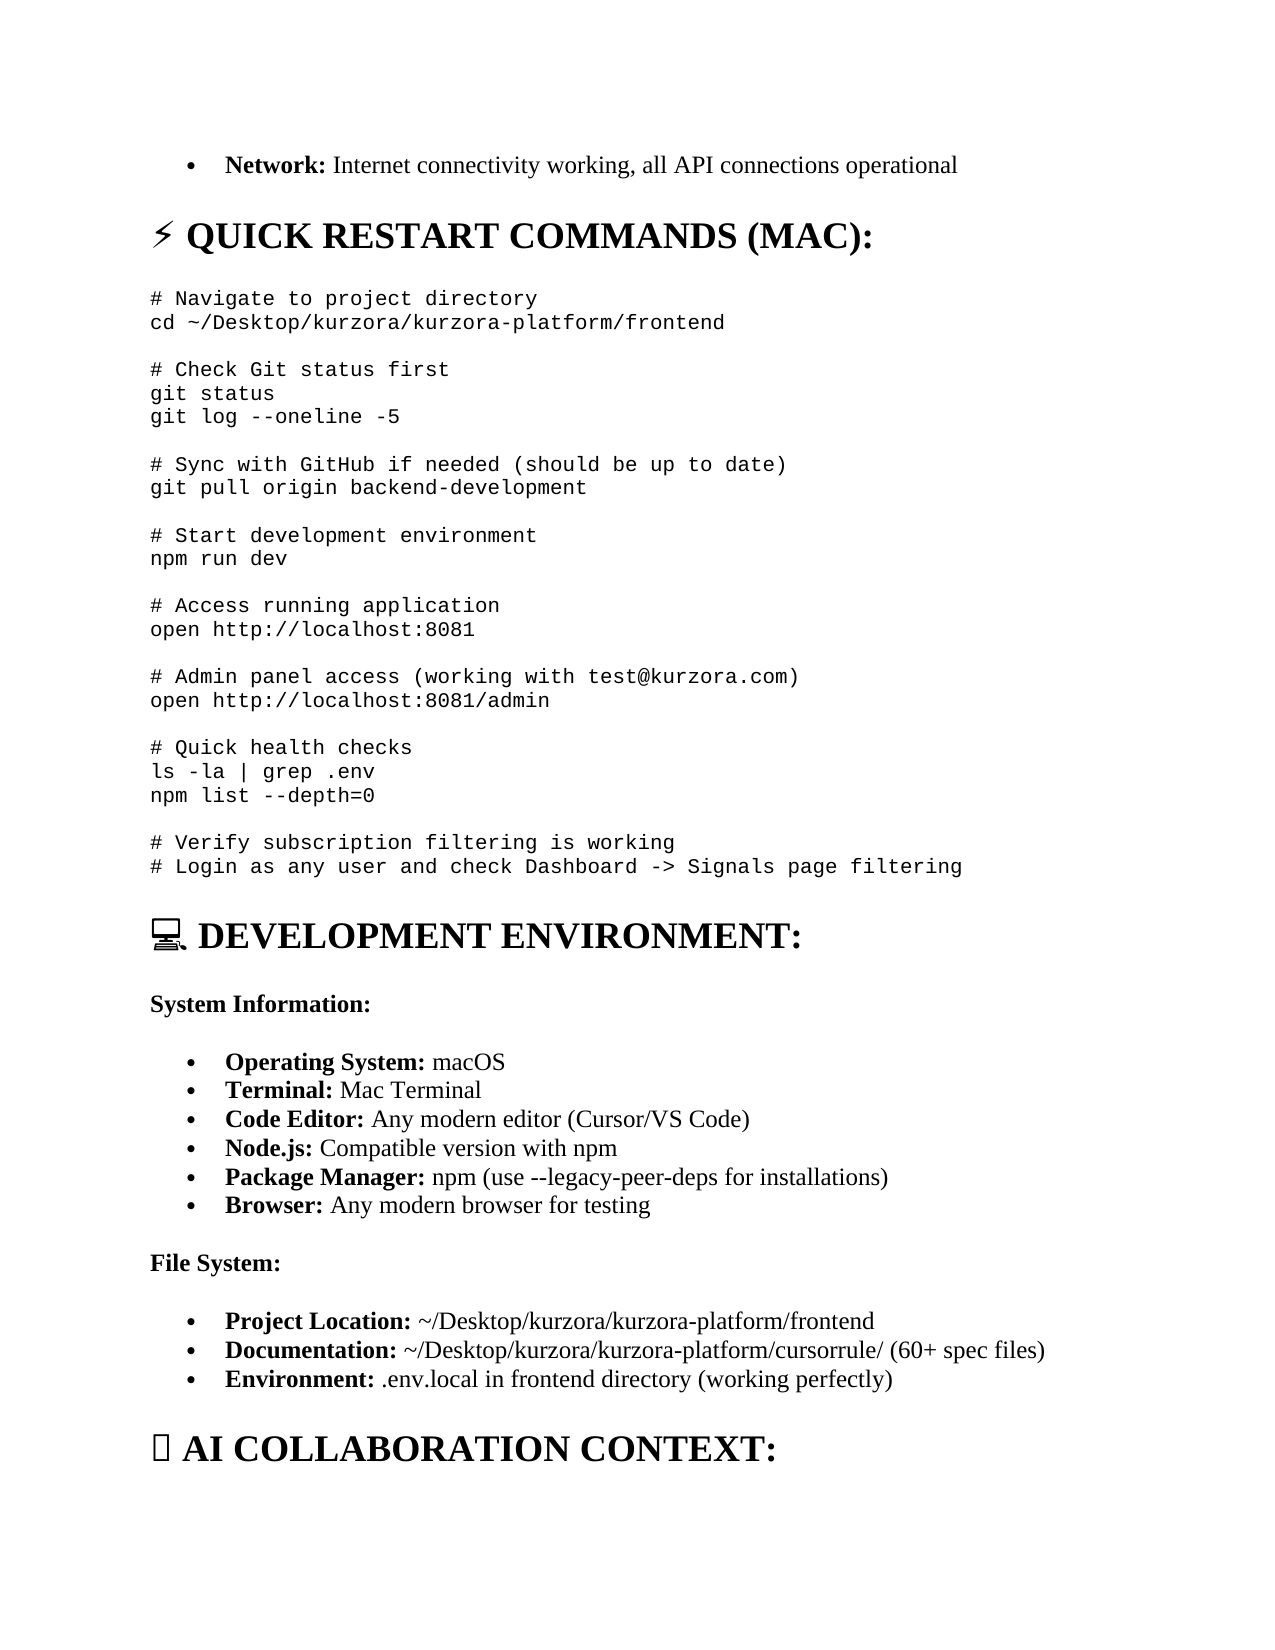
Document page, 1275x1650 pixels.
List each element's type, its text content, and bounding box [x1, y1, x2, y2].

list Code Editor: Any modern editor (Cursor/VS Code) [187, 1104, 1125, 1133]
text System Information: [150, 989, 1125, 1017]
text # Start development environment [150, 524, 1125, 548]
text # Sync with GitHub if needed (should be up to date) [150, 454, 1125, 477]
text open http://localhost:8081 [150, 619, 1125, 643]
text 🧠 AI COLLABORATION CONTEXT: [150, 1422, 1125, 1473]
text File System: [150, 1248, 1125, 1277]
list Environment: .env.local in frontend directory (working perfectly) [187, 1364, 1125, 1392]
text npm run dev [150, 548, 1125, 572]
text 💻 DEVELOPMENT ENVIRONMENT: [150, 908, 1125, 959]
text # Admin panel access (working with test@kurzora.com) [150, 666, 1125, 690]
list Project Location: ~/Desktop/kurzora/kurzora-platform/frontend [187, 1306, 1125, 1335]
list Documentation: ~/Desktop/kurzora/kurzora-platform/cursorrule/ (60+ spec files) [187, 1335, 1125, 1364]
list Node.js: Compatible version with npm [187, 1133, 1125, 1162]
text ls -la | grep .env [150, 761, 1125, 785]
text # Navigate to project directory [150, 288, 1125, 312]
text open http://localhost:8081/admin [150, 690, 1125, 714]
text git pull origin backend-development [150, 477, 1125, 501]
text cd ~/Desktop/kurzora/kurzora-platform/frontend [150, 312, 1125, 335]
text ⚡ QUICK RESTART COMMANDS (MAC): [150, 208, 1125, 259]
text # Quick health checks [150, 737, 1125, 761]
list Package Manager: npm (use --legacy-peer-deps for installations) [187, 1162, 1125, 1190]
text git status [150, 383, 1125, 406]
text # Login as any user and check Dashboard -> Signals page filtering [150, 856, 1125, 879]
text # Check Git status first [150, 359, 1125, 383]
text git log --oneline -5 [150, 406, 1125, 430]
list Network: Internet connectivity working, all API connections operational [187, 150, 1125, 179]
text # Verify subscription filtering is working [150, 832, 1125, 856]
text # Access running application [150, 596, 1125, 619]
list Operating System: macOS [187, 1047, 1125, 1075]
list Terminal: Mac Terminal [187, 1075, 1125, 1104]
list Browser: Any modern browser for testing [187, 1190, 1125, 1219]
text npm list --depth=0 [150, 785, 1125, 808]
